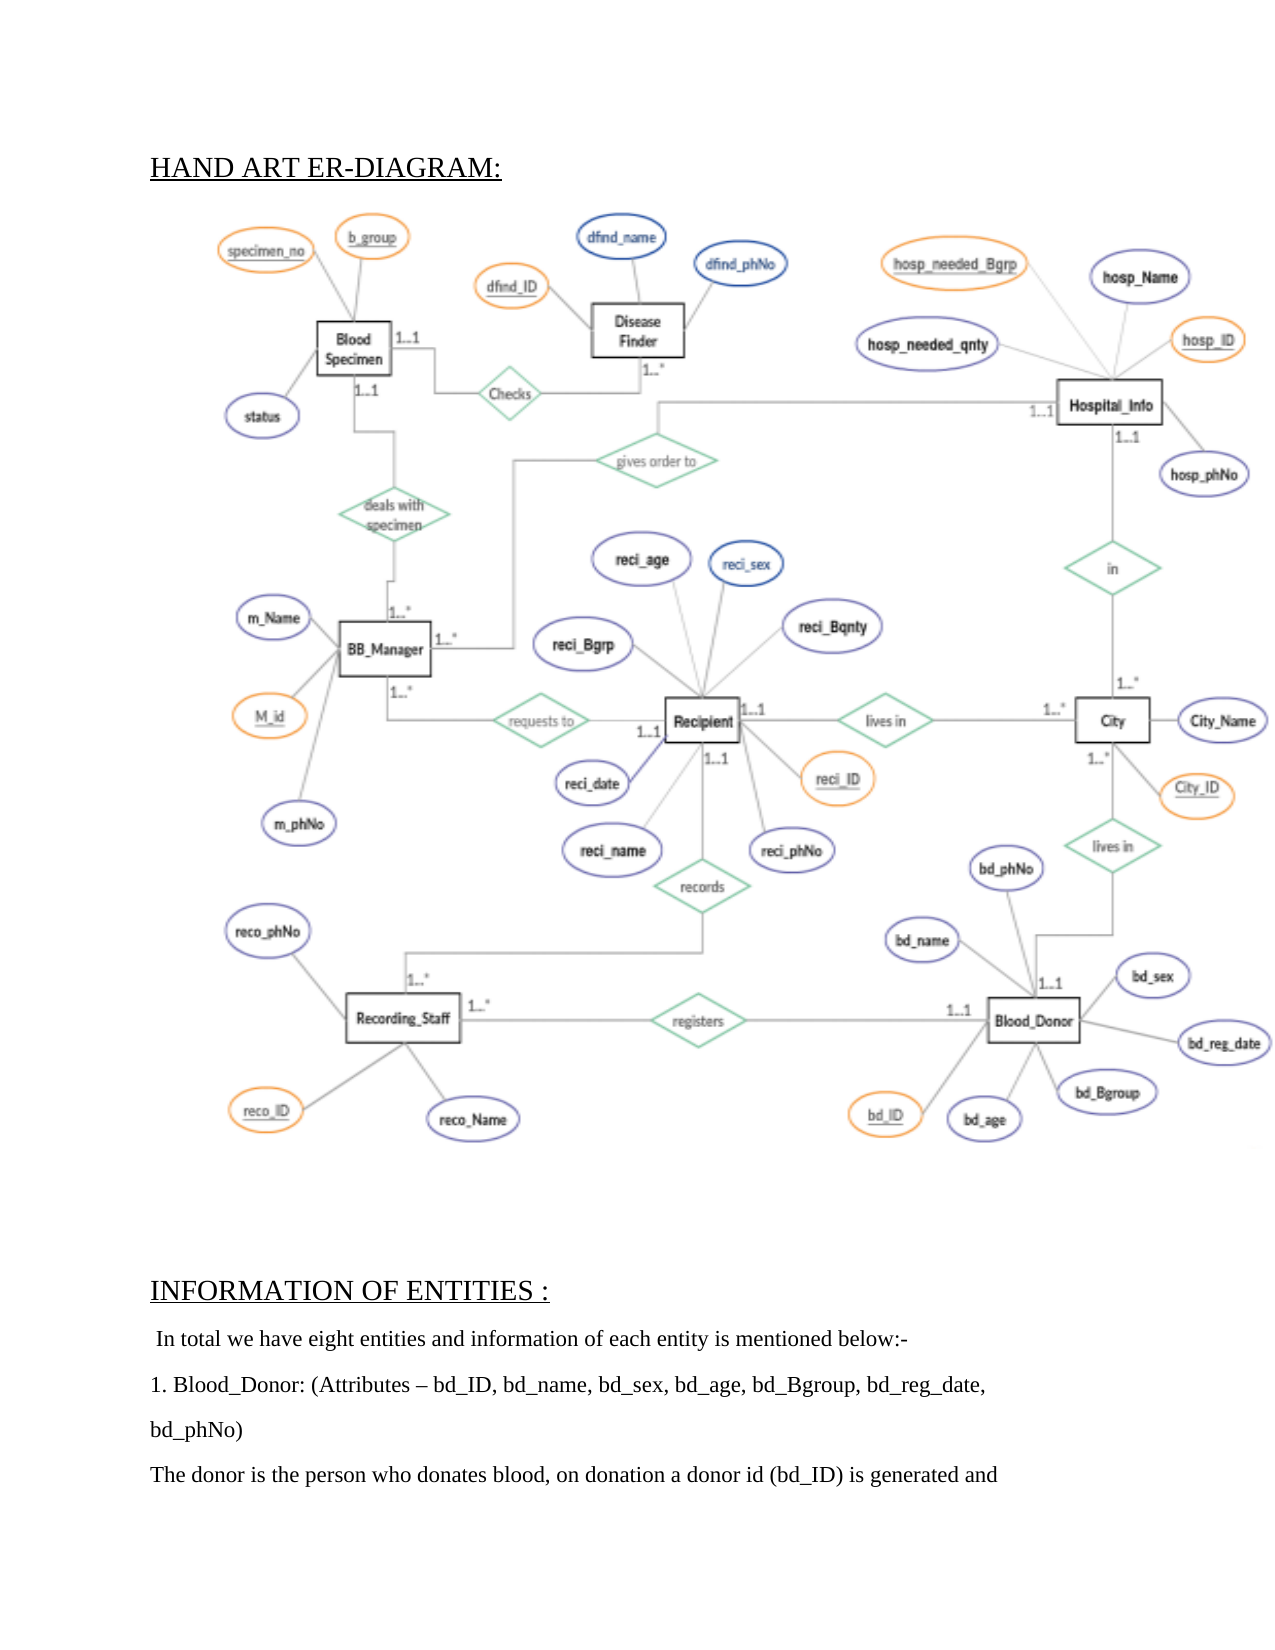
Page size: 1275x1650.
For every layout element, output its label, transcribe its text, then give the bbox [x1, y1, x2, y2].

text The donor is the person who donates blood, on donation a donor id (bd_ID) is generated and [150, 1461, 1125, 1487]
text 1. Blood_Donor: (Attributes – bd_ID, bd_name, bd_sex, bd_age, bd_Bgroup, bd_reg_date, [150, 1371, 1125, 1397]
text In total we have eight entities and information of each entity is mentioned below:- [150, 1326, 1125, 1352]
text bd_phNo) [150, 1416, 1125, 1442]
text HAND ART ER-DIAGRAM: [150, 150, 1125, 183]
picture [150, 202, 1275, 1149]
text INFORMATION OF ENTITIES : [150, 1273, 1125, 1306]
